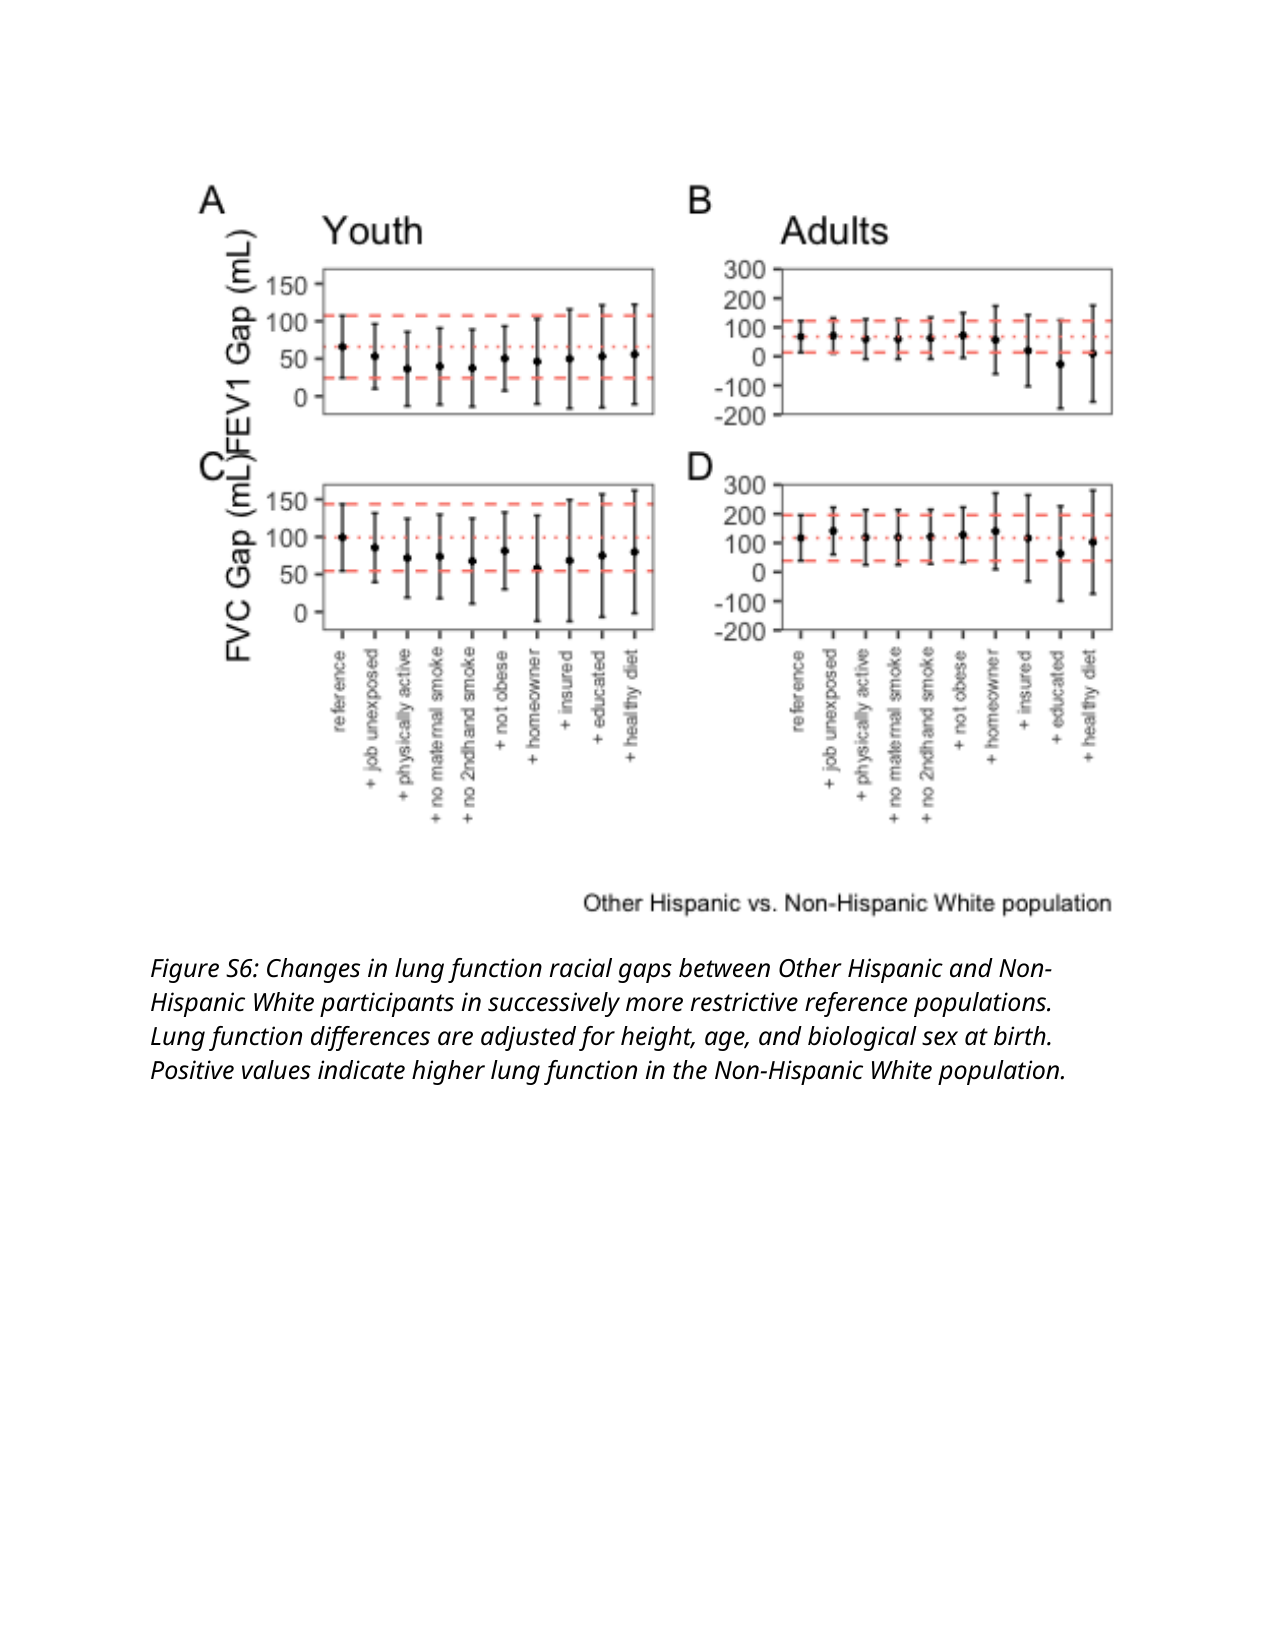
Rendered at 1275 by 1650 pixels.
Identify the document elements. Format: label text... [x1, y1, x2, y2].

picture [168, 150, 1114, 930]
table_header Figure S6: Changes in lung function racial gaps between Other Hispanic and Non-Hispanic White participants in successively more restrictive reference populations. Lung function differences are adjusted for height, age, and biological sex at birth. Positive values indicate higher lung function in the Non-Hispanic White population. [139, 150, 1114, 1099]
